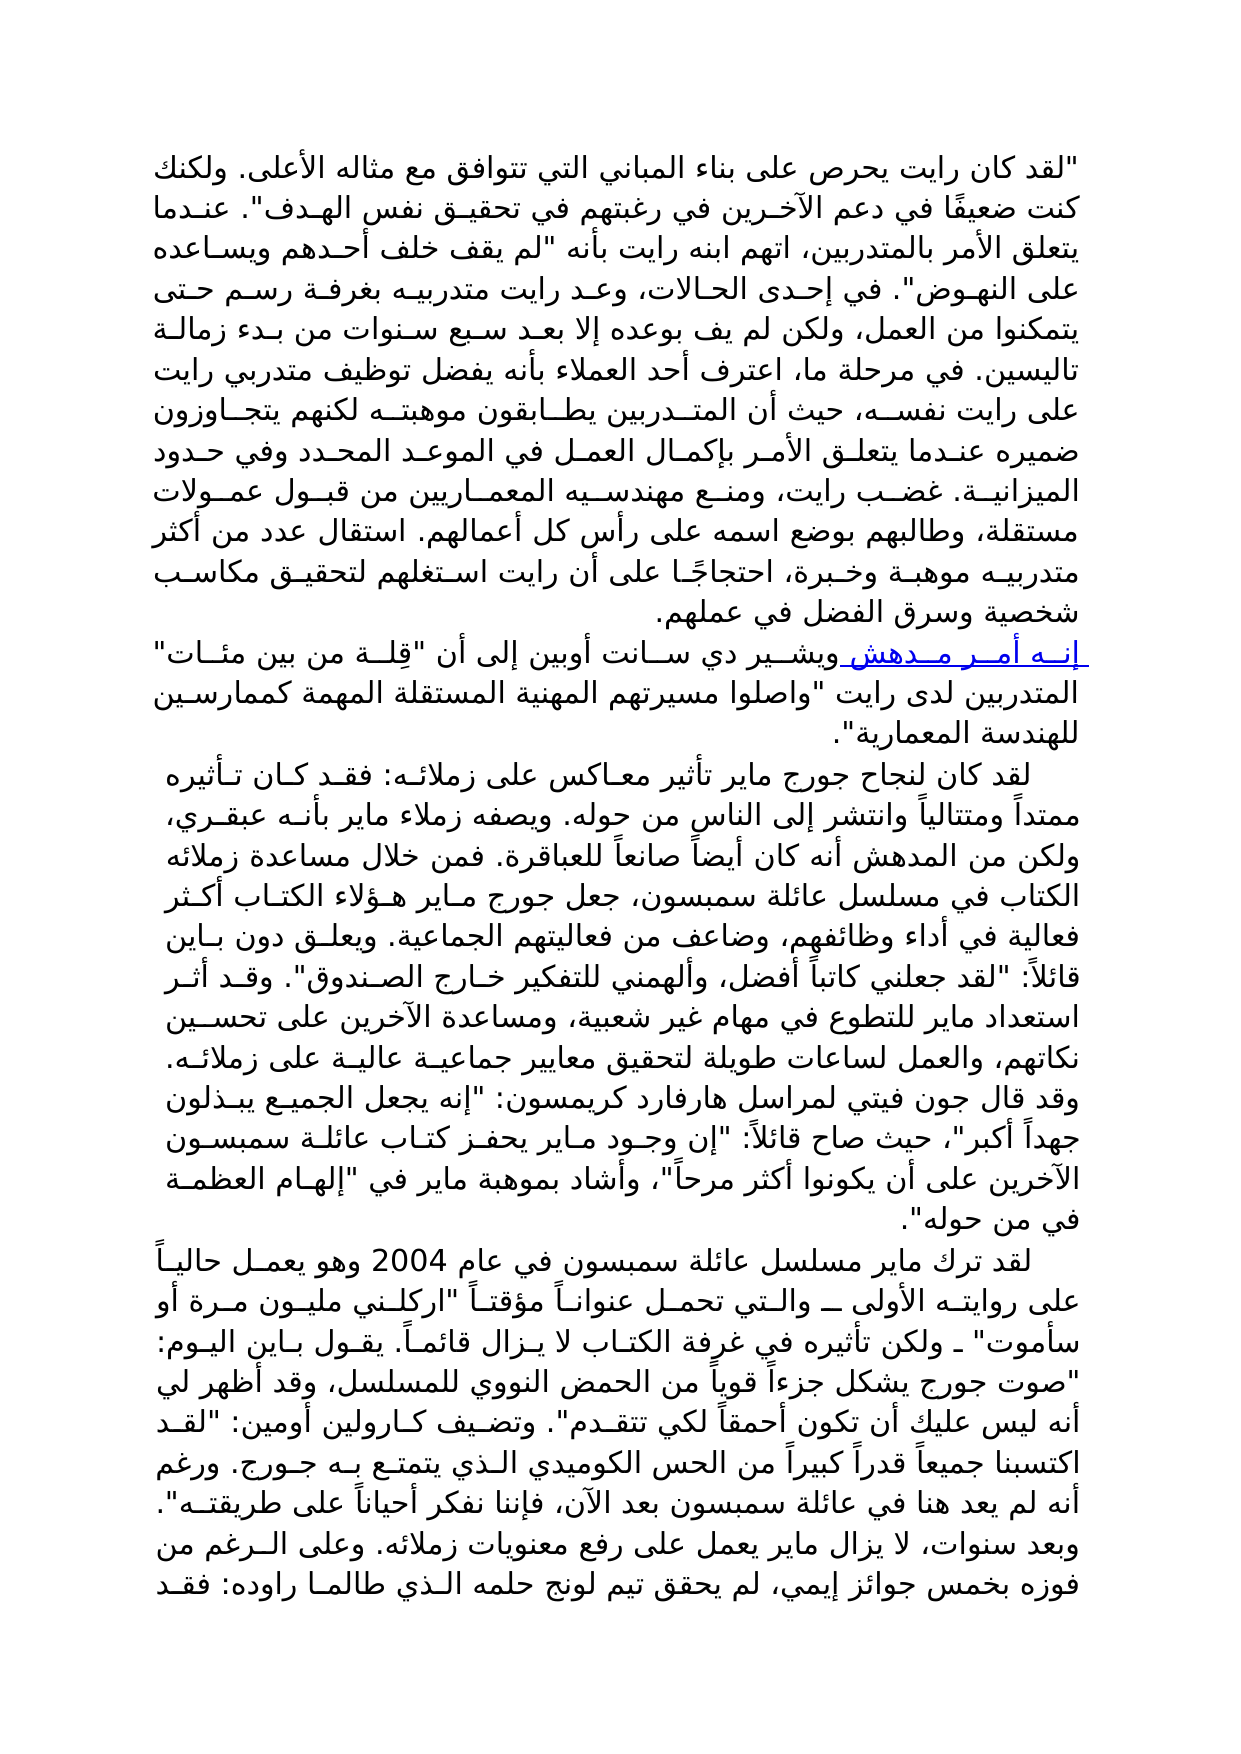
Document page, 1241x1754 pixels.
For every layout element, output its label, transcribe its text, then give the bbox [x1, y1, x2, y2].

text لقد كان لنجاح جورج ماير تأثير معاكس على زملائه: فقد كان تأثيره ممتداً ومتتالياً وانتشر إلى الناس من حوله. ويصفه زملاء ماير بأنه عبقري، ولكن من المدهش أنه كان أيضاً صانعاً للعباقرة. فمن خلال مساعدة زملائه الكتاب في مسلسل عائلة سمبسون، جعل جورج ماير هؤلاء الكتاب أكثر فعالية في أداء وظائفهم، وضاعف من فعاليتهم الجماعية. ويعلق دون باين قائلاً: "لقد جعلني كاتباً أفضل، وألهمني للتفكير خارج الصندوق". وقد أثر استعداد ماير للتطوع في مهام غير شعبية، ومساعدة الآخرين على تحسين نكاتهم، والعمل لساعات طويلة لتحقيق معايير جماعية عالية على زملائه. وقد قال جون فيتي لمراسل هارفارد كريمسون: "إنه يجعل الجميع يبذلون جهداً أكبر"، حيث صاح قائلاً: "إن وجود ماير يحفز كتاب عائلة سمبسون الآخرين على أن يكونوا أكثر مرحاً"، وأشاد بموهبة ماير في "إلهام العظمة في من حوله". [165, 757, 1081, 1237]
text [155, 1243, 1081, 1602]
text "لقد كان رايت يحرص على بناء المباني التي تتوافق مع مثاله الأعلى. ولكنك كنت ضعيفًا في دعم الآخرين في رغبتهم في تحقيق نفس الهدف". عندما يتعلق الأمر بالمتدربين، اتهم ابنه رايت بأنه "لم يقف خلف أحدهم ويساعده على النهوض". في إحدى الحالات، وعد رايت متدربيه بغرفة رسم حتى يتمكنوا من العمل، ولكن لم يف بوعده إلا بعد سبع سنوات من بدء زمالة تاليسين. في مرحلة ما، اعترف أحد العملاء بأنه يفضل توظيف متدربي رايت على رايت نفسه، حيث أن المتدربين يطابقون موهبته لكنهم يتجاوزون ضميره عندما يتعلق الأمر بإكمال العمل في الموعد المحدد وفي حدود الميزانية. غضب رايت، ومنع مهندسيه المعماريين من قبول عمولات مستقلة، وطالبهم بوضع اسمه على رأس كل أعمالهم. استقال عدد من أكثر متدربيه موهبة وخبرة، احتجاجًا على أن رايت استغلهم لتحقيق مكاسب شخصية وسرق الفضل في عملهم. [152, 150, 1080, 630]
text إنه أمر مدهش ويشير دي سانت أوبين إلى أن "قِلة من بين مئات" المتدربين لدى رايت "واصلوا مسيرتهم المهنية المستقلة المهمة كممارسين للهندسة المعمارية". [152, 635, 1080, 751]
